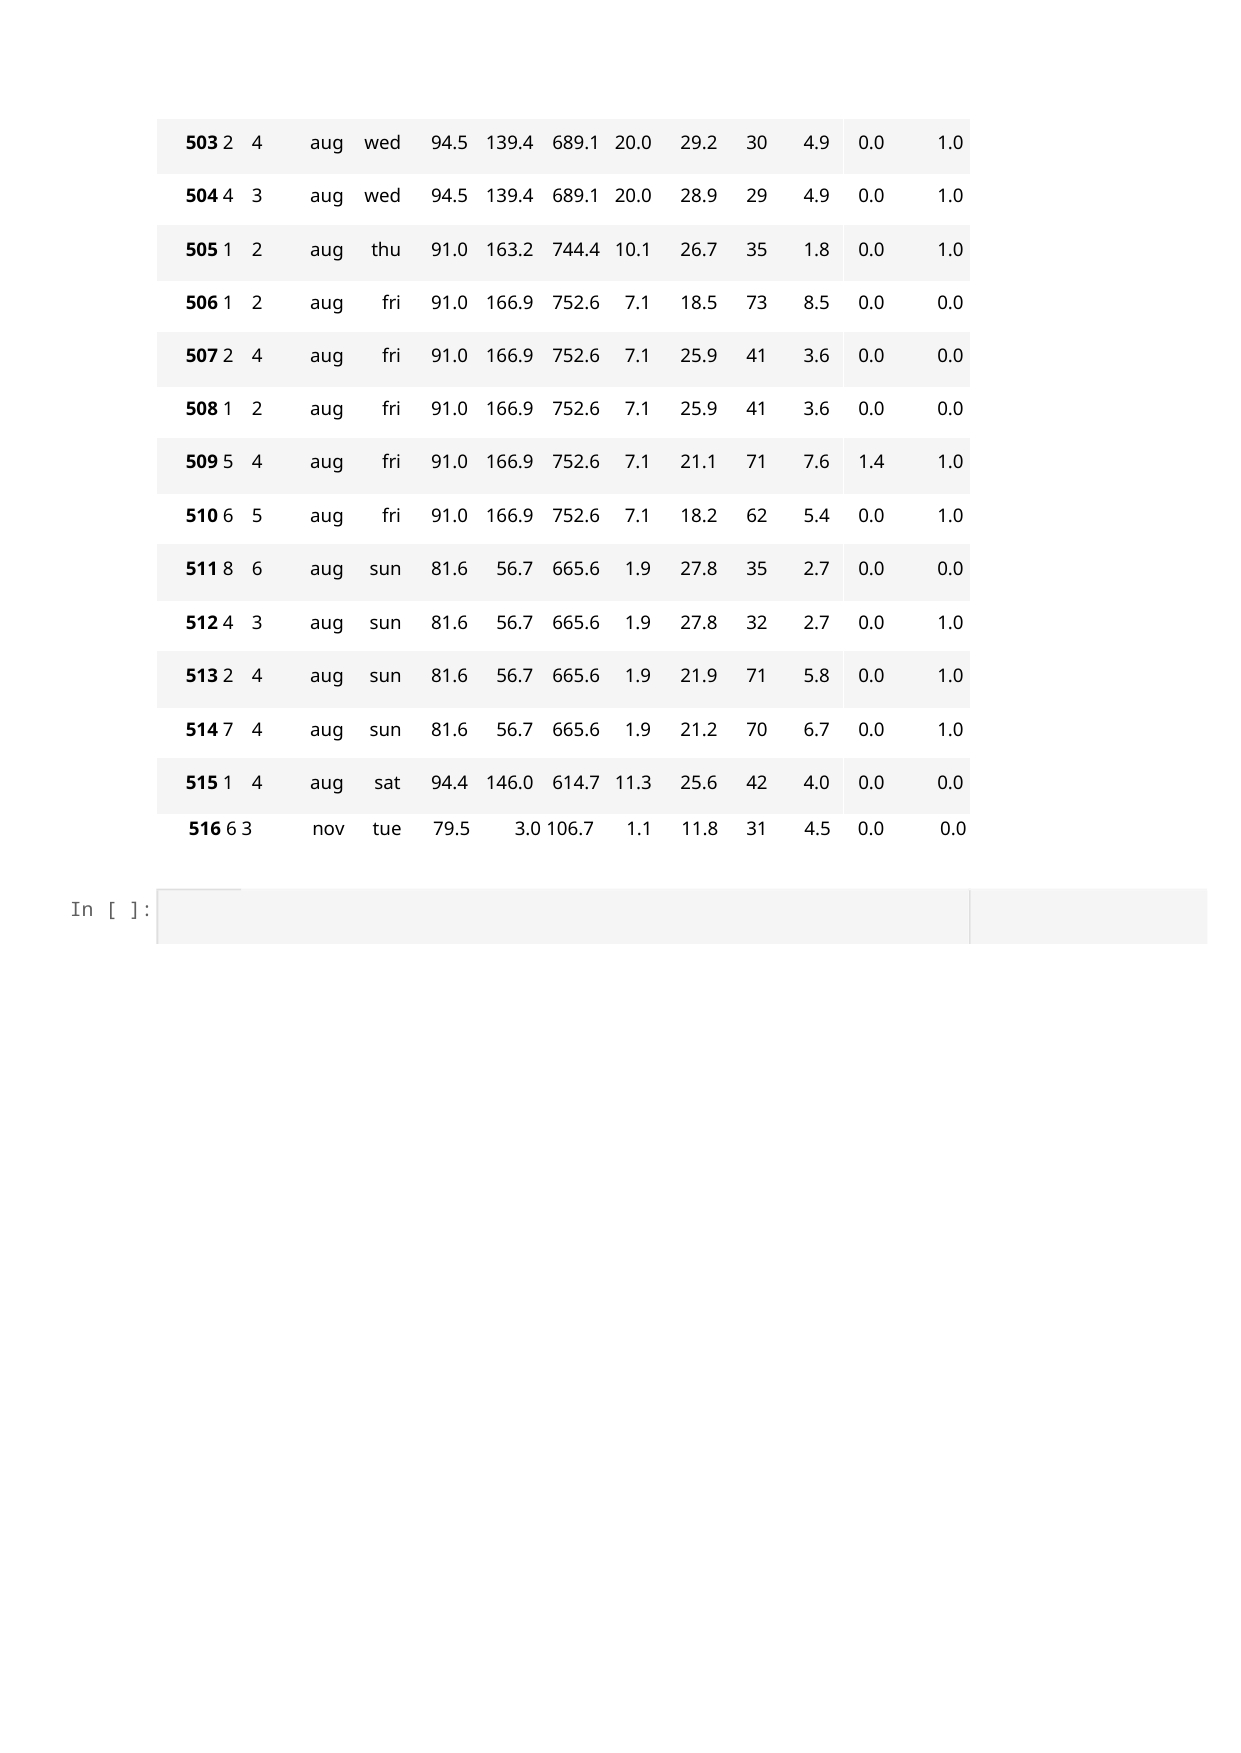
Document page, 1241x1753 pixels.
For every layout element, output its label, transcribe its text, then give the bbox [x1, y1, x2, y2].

text 516 6 3 nov tue 79.5 3.0 106.7 1.1 11.8 31 4.5 0.0 0.0 [189, 816, 1240, 841]
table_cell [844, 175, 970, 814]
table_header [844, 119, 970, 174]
subtitle In [ ]: [69, 896, 1240, 923]
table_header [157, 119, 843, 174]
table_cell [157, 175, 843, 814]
